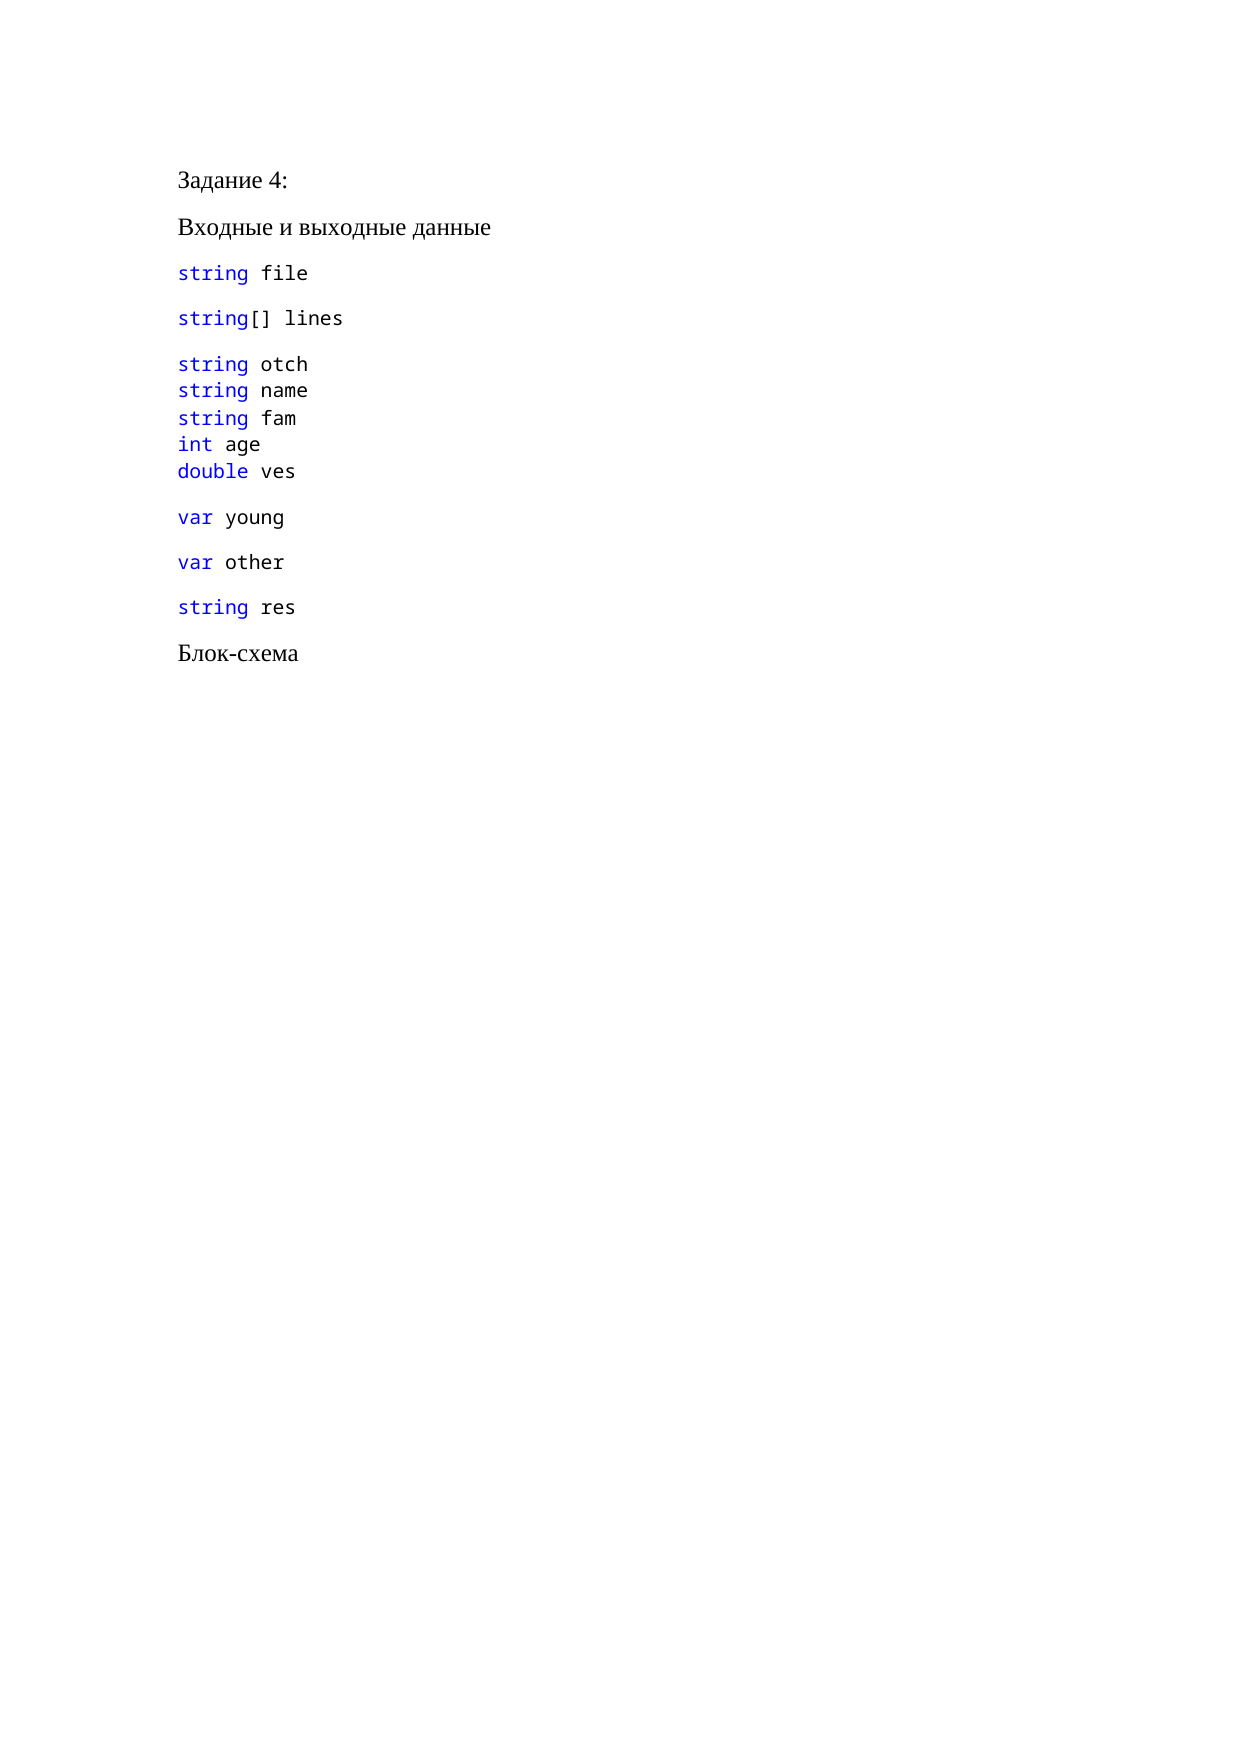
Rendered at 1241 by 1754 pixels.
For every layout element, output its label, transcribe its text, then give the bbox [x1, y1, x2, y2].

text string res [177, 593, 1152, 620]
text var other [177, 548, 1152, 575]
text double ves [177, 458, 1152, 485]
text string otch [177, 350, 1152, 377]
text string name [177, 377, 1152, 404]
text int age [177, 431, 1152, 458]
text string[] lines [177, 304, 1152, 332]
text string fam [177, 404, 1152, 431]
text Задание 4: [177, 165, 1152, 194]
text Входные и выходные данные [177, 212, 1152, 241]
text string file [177, 259, 1152, 286]
text var young [177, 503, 1152, 530]
text Блок-схема [177, 638, 1152, 667]
